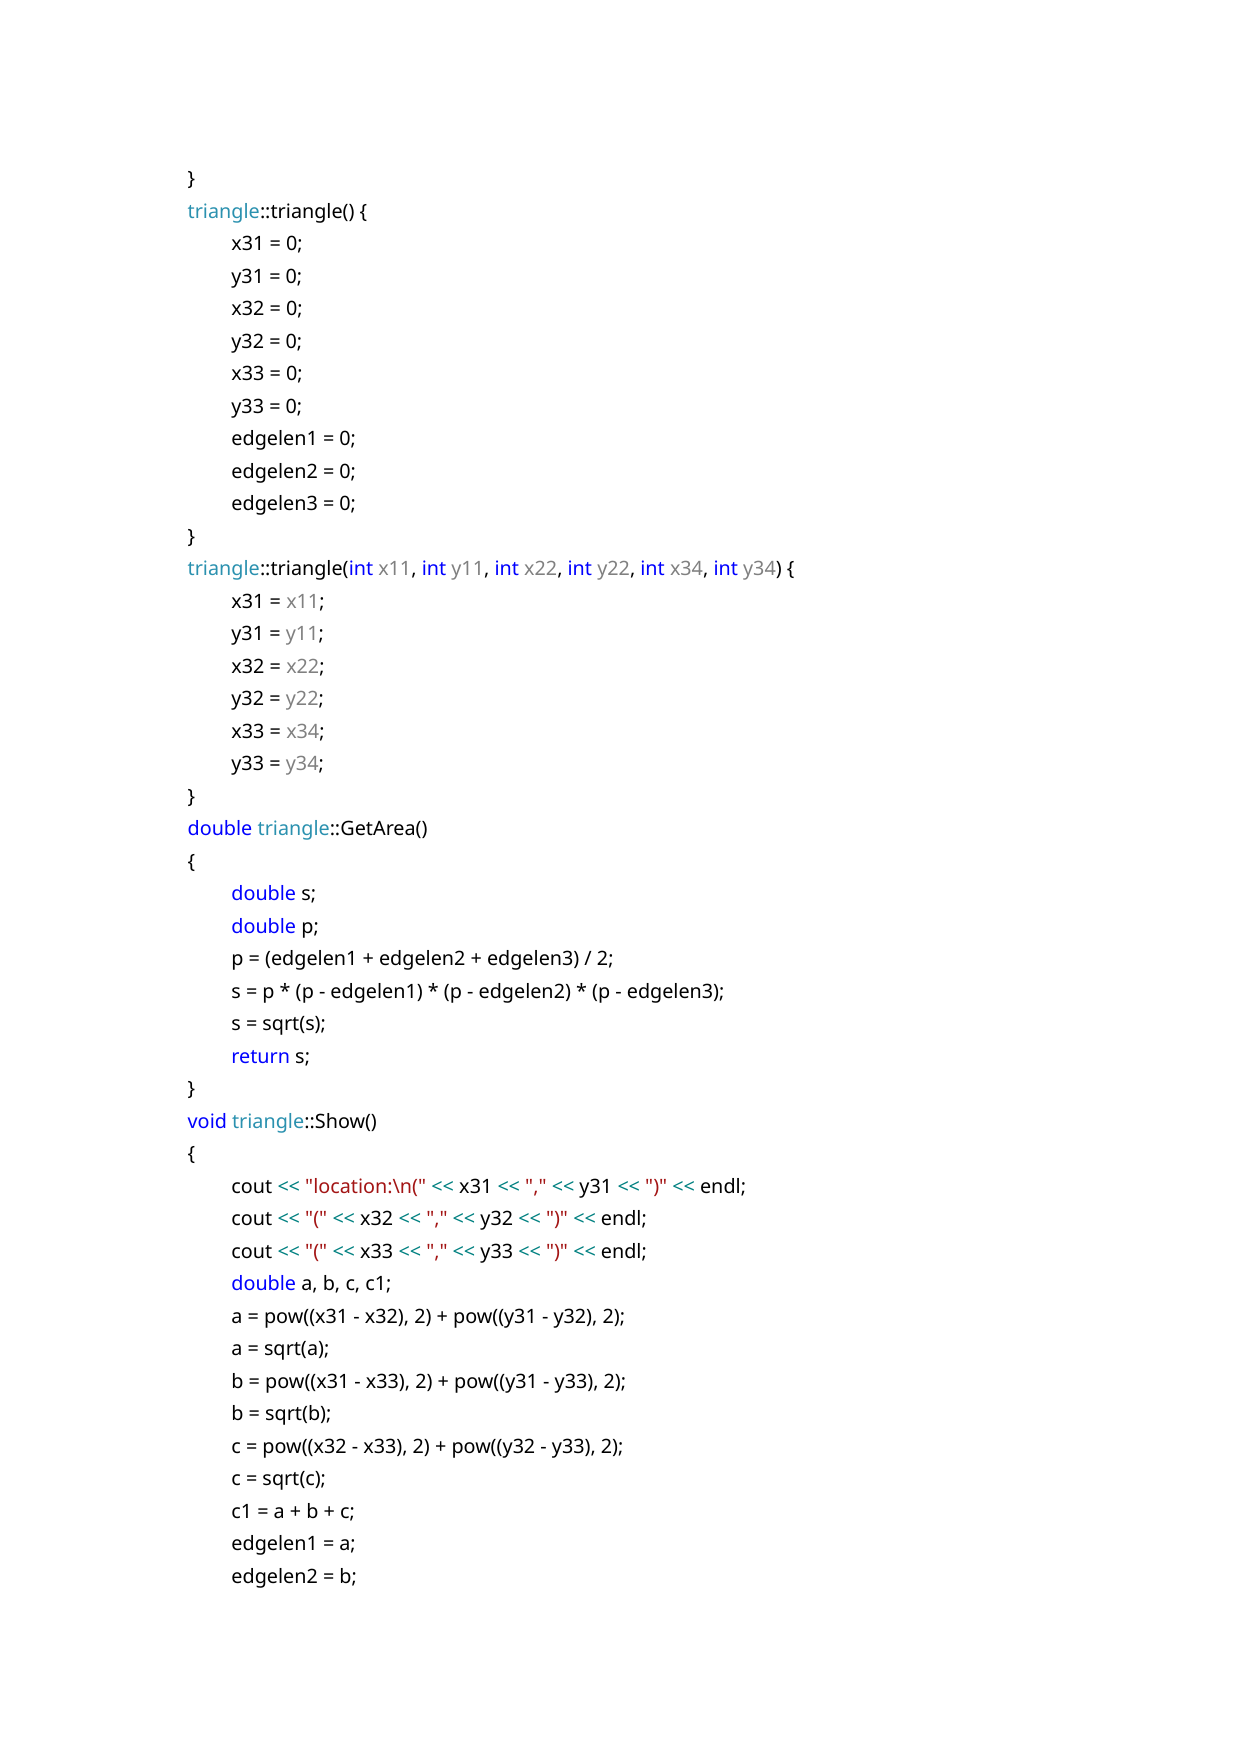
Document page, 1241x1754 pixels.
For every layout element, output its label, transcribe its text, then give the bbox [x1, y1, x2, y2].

text double triangle::GetArea() [187, 812, 1053, 844]
text b = sqrt(b); [187, 1397, 1053, 1429]
text s = sqrt(s); [187, 1007, 1053, 1039]
text edgelen1 = a; [187, 1527, 1053, 1559]
text double p; [187, 909, 1053, 942]
text cout << "(" << x33 << "," << y33 << ")" << endl; [187, 1234, 1053, 1267]
text y33 = 0; [187, 389, 1053, 422]
text edgelen1 = 0; [187, 422, 1053, 454]
text x31 = x11; [187, 584, 1053, 617]
text x33 = 0; [187, 357, 1053, 389]
text double s; [187, 877, 1053, 909]
text return s; [187, 1039, 1053, 1072]
text void triangle::Show() [187, 1104, 1053, 1137]
text triangle::triangle(int x11, int y11, int x22, int y22, int x34, int y34) { [187, 552, 1053, 584]
text a = sqrt(a); [187, 1332, 1053, 1364]
text c = pow((x32 - x33), 2) + pow((y32 - y33), 2); [187, 1429, 1053, 1462]
text y33 = y34; [187, 747, 1053, 779]
text c = sqrt(c); [187, 1462, 1053, 1494]
text x32 = x22; [187, 649, 1053, 682]
text y32 = 0; [187, 324, 1053, 357]
text double a, b, c, c1; [187, 1267, 1053, 1299]
text edgelen2 = 0; [187, 454, 1053, 487]
text c1 = a + b + c; [187, 1494, 1053, 1527]
text s = p * (p - edgelen1) * (p - edgelen2) * (p - edgelen3); [187, 974, 1053, 1007]
text x33 = x34; [187, 714, 1053, 747]
text { [187, 844, 1053, 877]
text a = pow((x31 - x32), 2) + pow((y31 - y32), 2); [187, 1299, 1053, 1332]
text y31 = y11; [187, 617, 1053, 649]
text } [187, 779, 1053, 812]
text x32 = 0; [187, 292, 1053, 324]
text cout << "(" << x32 << "," << y32 << ")" << endl; [187, 1202, 1053, 1234]
text } [187, 162, 1053, 194]
text cout << "location:\n(" << x31 << "," << y31 << ")" << endl; [187, 1169, 1053, 1202]
text y31 = 0; [187, 259, 1053, 292]
text edgelen3 = 0; [187, 487, 1053, 519]
text edgelen2 = b; [187, 1559, 1053, 1592]
text x31 = 0; [187, 227, 1053, 259]
text triangle::triangle() { [187, 194, 1053, 227]
text y32 = y22; [187, 682, 1053, 714]
text } [187, 519, 1053, 552]
text } [187, 1072, 1053, 1104]
text p = (edgelen1 + edgelen2 + edgelen3) / 2; [187, 942, 1053, 974]
text b = pow((x31 - x33), 2) + pow((y31 - y33), 2); [187, 1364, 1053, 1397]
text { [187, 1137, 1053, 1169]
